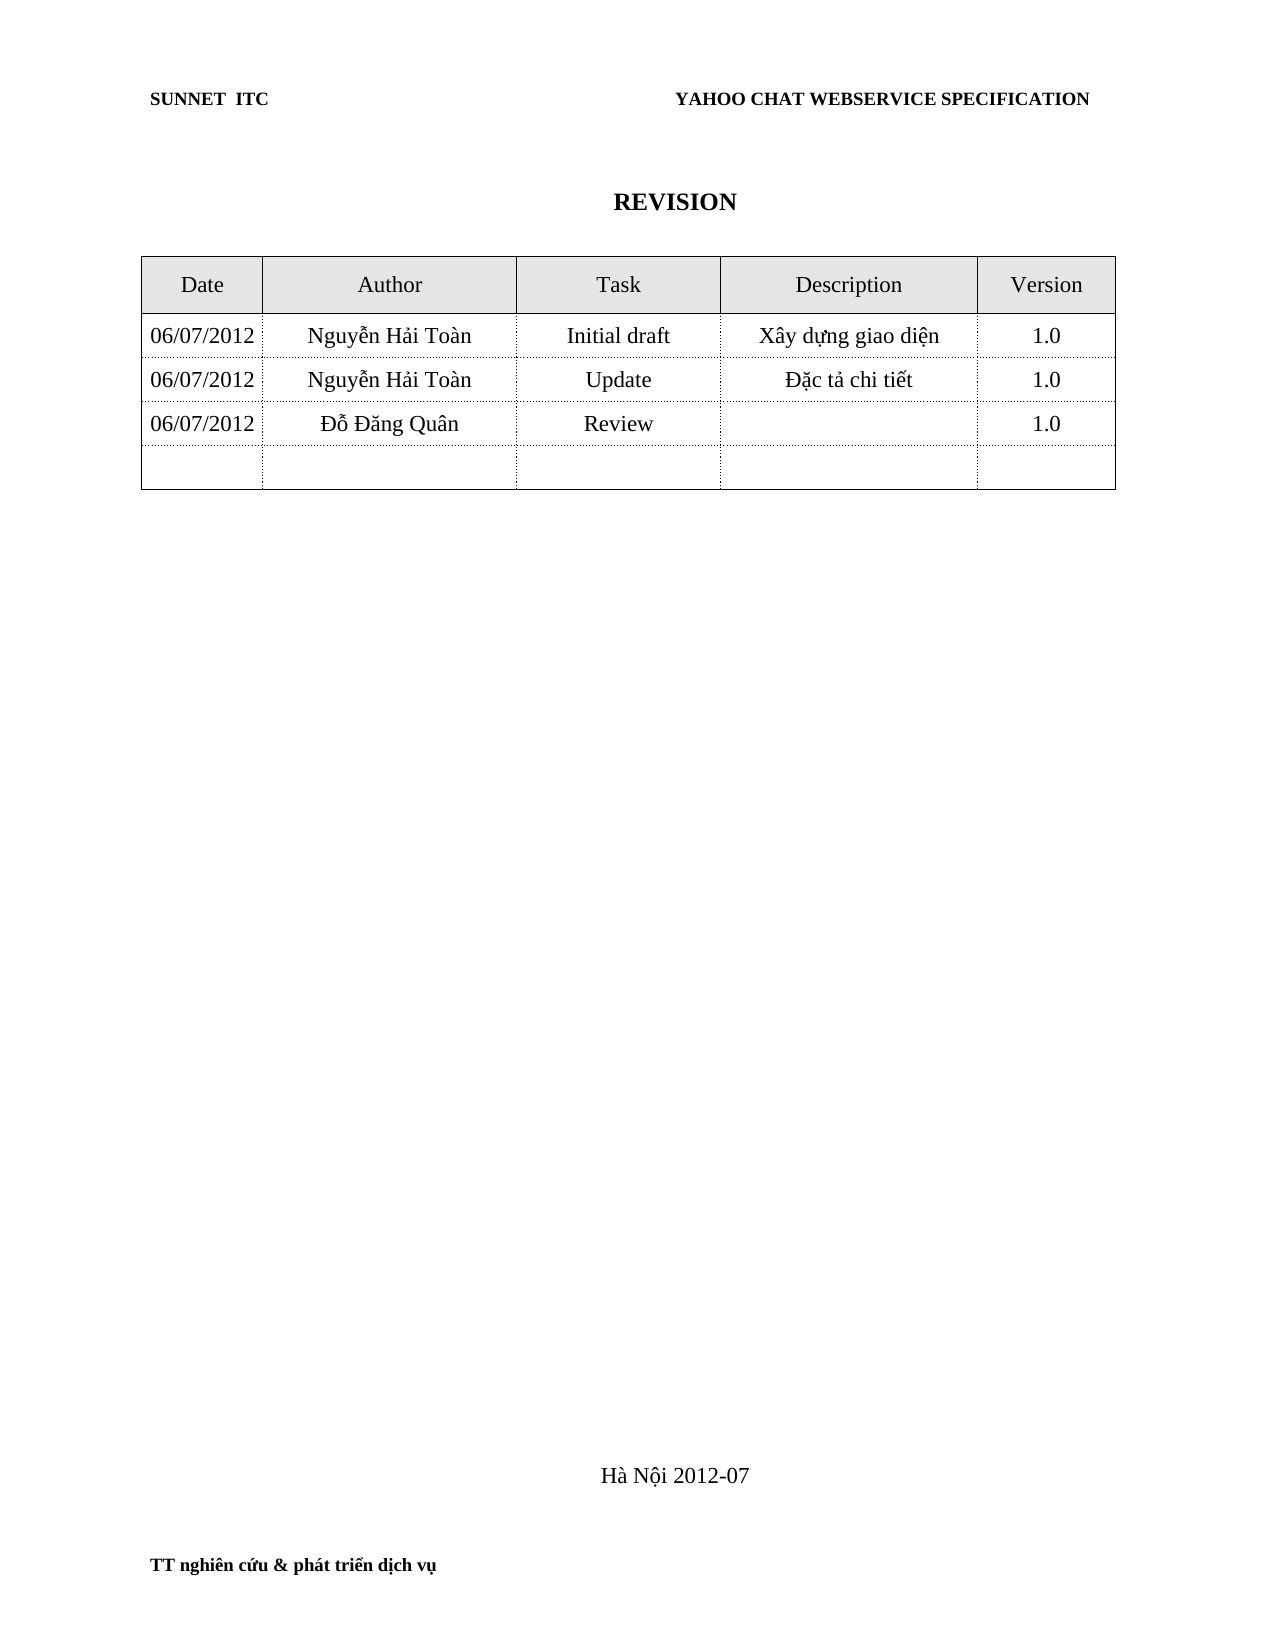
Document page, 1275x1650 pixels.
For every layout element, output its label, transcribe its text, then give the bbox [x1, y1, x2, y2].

text Hà Nội 2012-07 [150, 1463, 1200, 1489]
table_cell Đặc tả chi tiết [721, 357, 977, 401]
table_cell [263, 445, 516, 489]
table_cell 06/07/2012 [142, 401, 263, 445]
table_cell [721, 445, 977, 489]
table_cell 1.0 [977, 401, 1115, 445]
table_cell Update [516, 357, 721, 401]
table_cell Review [516, 401, 721, 445]
table_cell 1.0 [977, 314, 1115, 357]
table_header Date [142, 257, 262, 313]
table_cell Nguyễn Hải Toàn [263, 314, 516, 357]
table_cell 06/07/2012 [142, 314, 263, 357]
table_cell Đỗ Đăng Quân [263, 401, 516, 445]
table_cell [977, 445, 1115, 489]
text rEVISION [150, 187, 1200, 216]
table_header Task [517, 257, 720, 313]
table_header Version [978, 257, 1115, 313]
table_cell [516, 445, 721, 489]
table_cell Xây dựng giao diện [721, 314, 977, 357]
table_cell [142, 445, 263, 489]
table_header Description [721, 257, 977, 313]
table_cell [721, 401, 977, 445]
table_cell Initial draft [516, 314, 721, 357]
table_cell Nguyễn Hải Toàn [263, 357, 516, 401]
table_cell 1.0 [977, 357, 1115, 401]
table_header Author [263, 257, 516, 313]
table_cell 06/07/2012 [142, 357, 263, 401]
